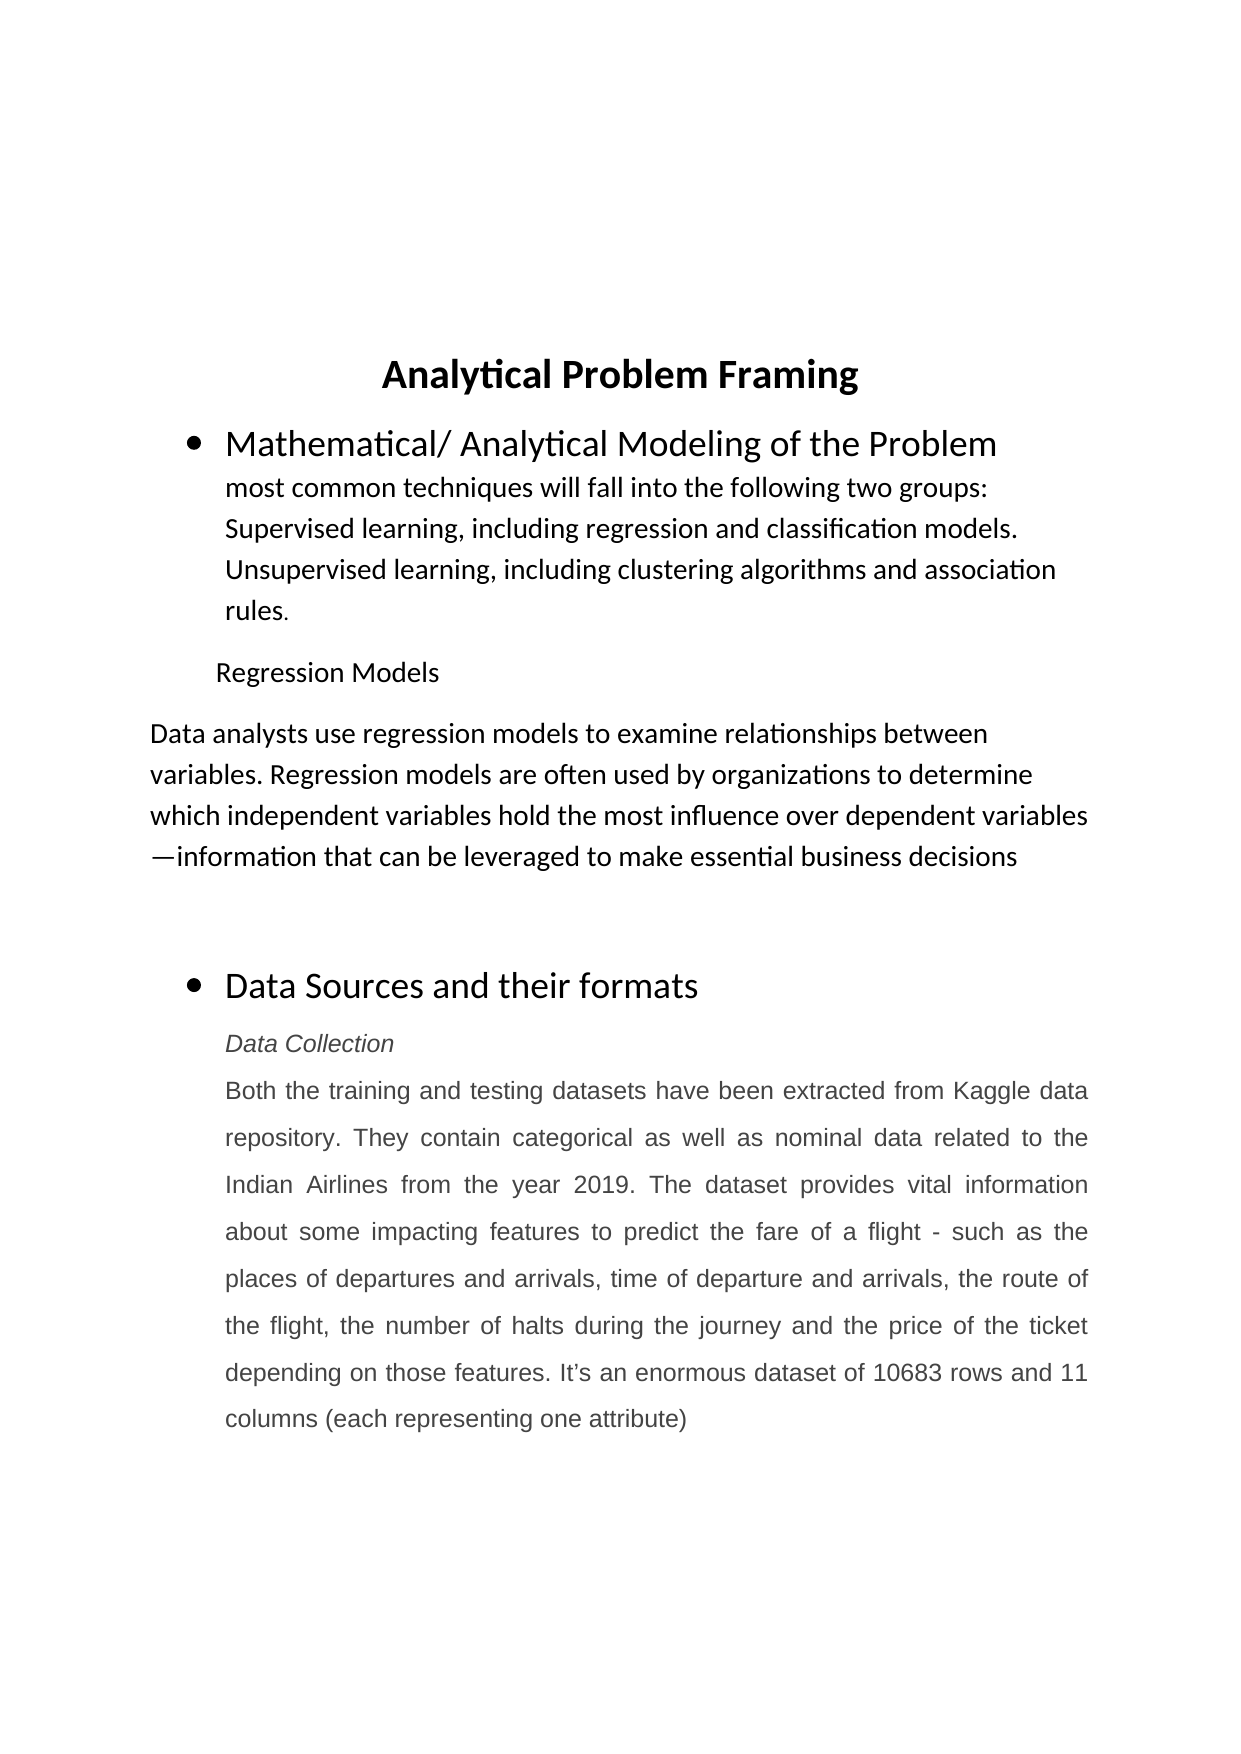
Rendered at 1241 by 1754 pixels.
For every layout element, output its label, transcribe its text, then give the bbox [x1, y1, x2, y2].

text Regression Models [150, 654, 1090, 689]
text Data analysts use regression models to examine relationships between variables. Regression models are often used by organizations to determine which independent variables hold the most influence over dependent variables—information that can be leveraged to make essential business decisions [150, 715, 1090, 874]
list most common techniques will fall into the following two groups: [225, 469, 1090, 505]
list Data Sources and their formats [187, 962, 1090, 1008]
list Mathematical/ Analytical Modeling of the Problem [187, 419, 1090, 465]
list Unsupervised learning, including clustering algorithms and association rules. [225, 551, 1090, 627]
list Data Collection [225, 1011, 1090, 1058]
text Analytical Problem Framing [150, 348, 1090, 399]
list Both the training and testing datasets have been extracted from Kaggle data repository. They contain categorical as well as nominal data related to the Indian Airlines from the year 2019. The dataset provides vital information about some impacting features to predict the fare of a flight - such as the places of departures and arrivals, time of departure and arrivals, the route of the flight, the number of halts during the journey and the price of the ticket depending on those features. It’s an enormous dataset of 10683 rows and 11 columns (each representing one attribute) [225, 1058, 1090, 1433]
list Supervised learning, including regression and classification models. [225, 510, 1090, 546]
